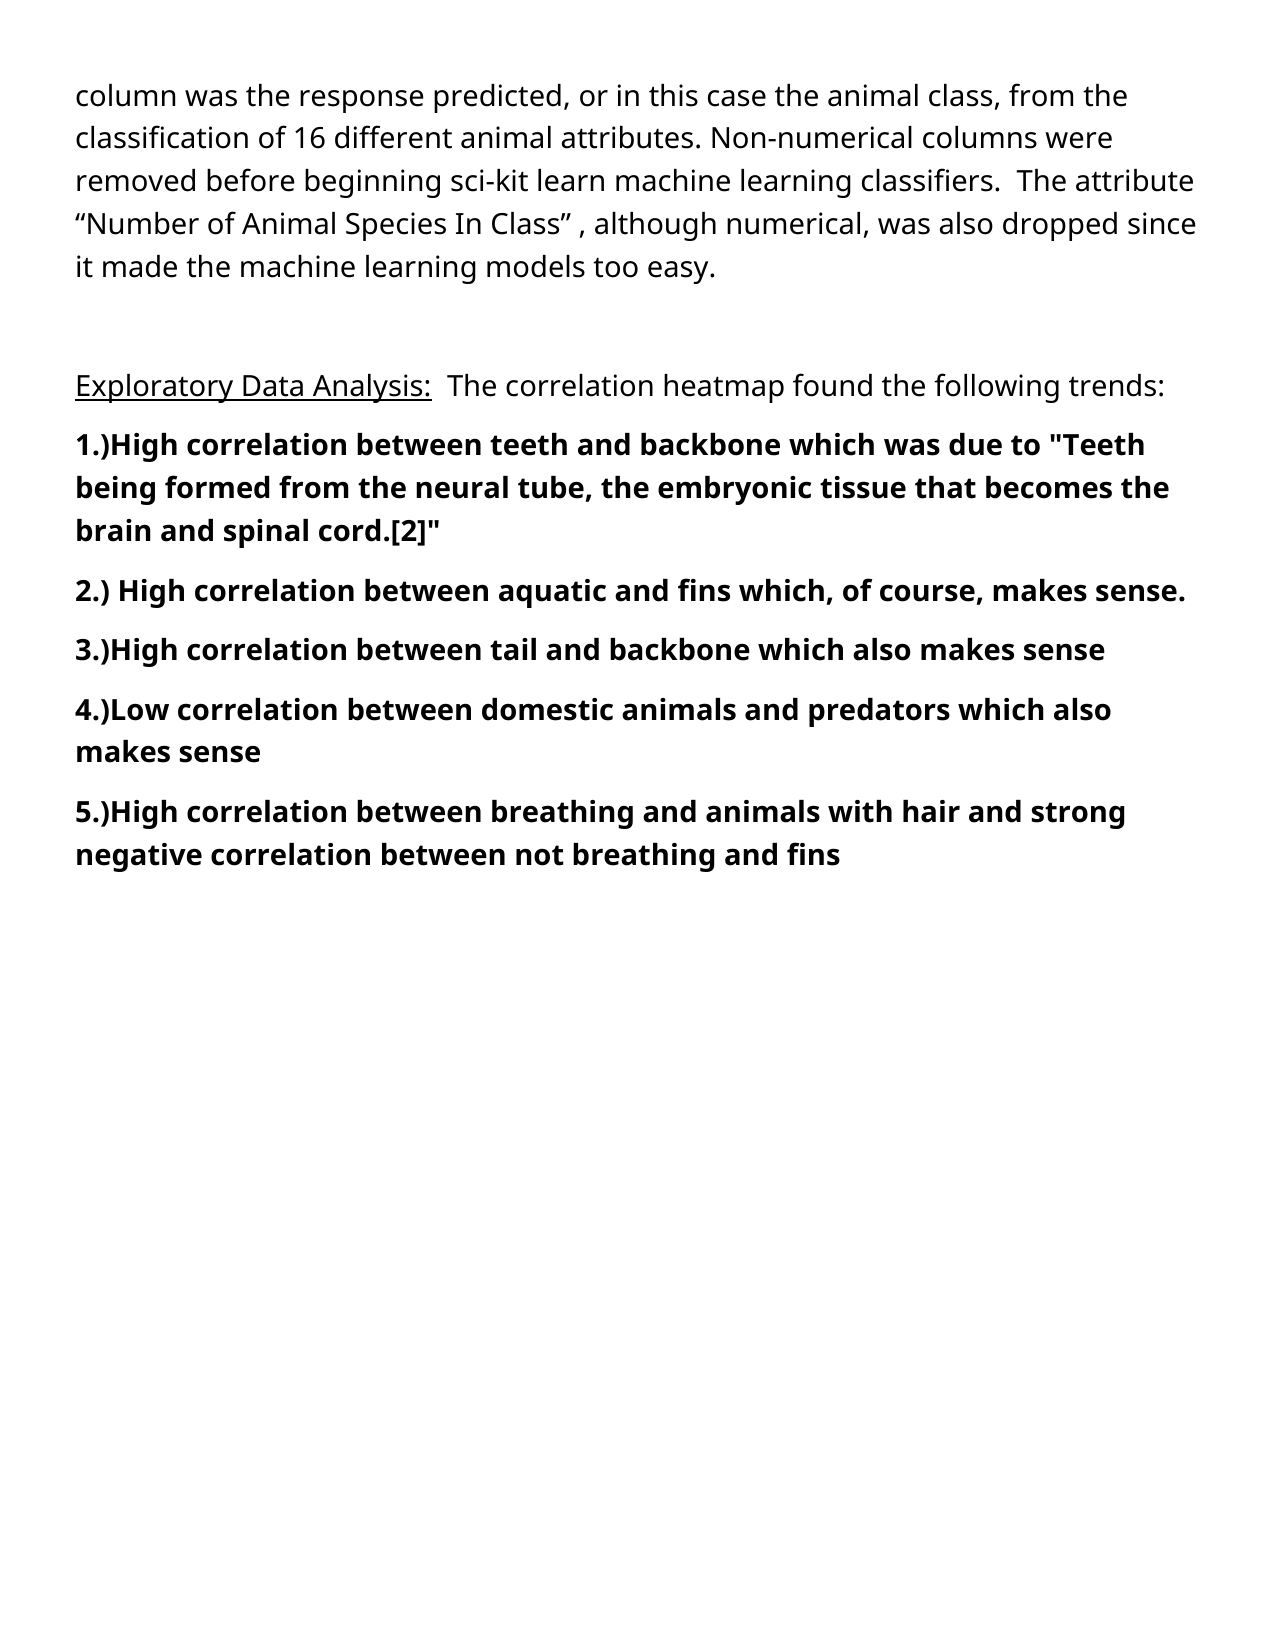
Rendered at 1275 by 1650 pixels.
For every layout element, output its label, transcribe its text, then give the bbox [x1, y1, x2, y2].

text 3.)High correlation between tail and backbone which also makes sense [75, 629, 1200, 669]
text 4.)Low correlation between domestic animals and predators which also makes sense [75, 689, 1200, 771]
text Exploratory Data Analysis: The correlation heatmap found the following trends: [75, 365, 1200, 405]
text 2.) High correlation between aquatic and fins which, of course, makes sense. [75, 570, 1200, 609]
text 1.)High correlation between teeth and backbone which was due to "Teeth being formed from the neural tube, the embryonic tissue that becomes the brain and spinal cord.[2]" [75, 425, 1200, 550]
text 5.)High correlation between breathing and animals with hair and strong negative correlation between not breathing and fins [75, 791, 1200, 873]
